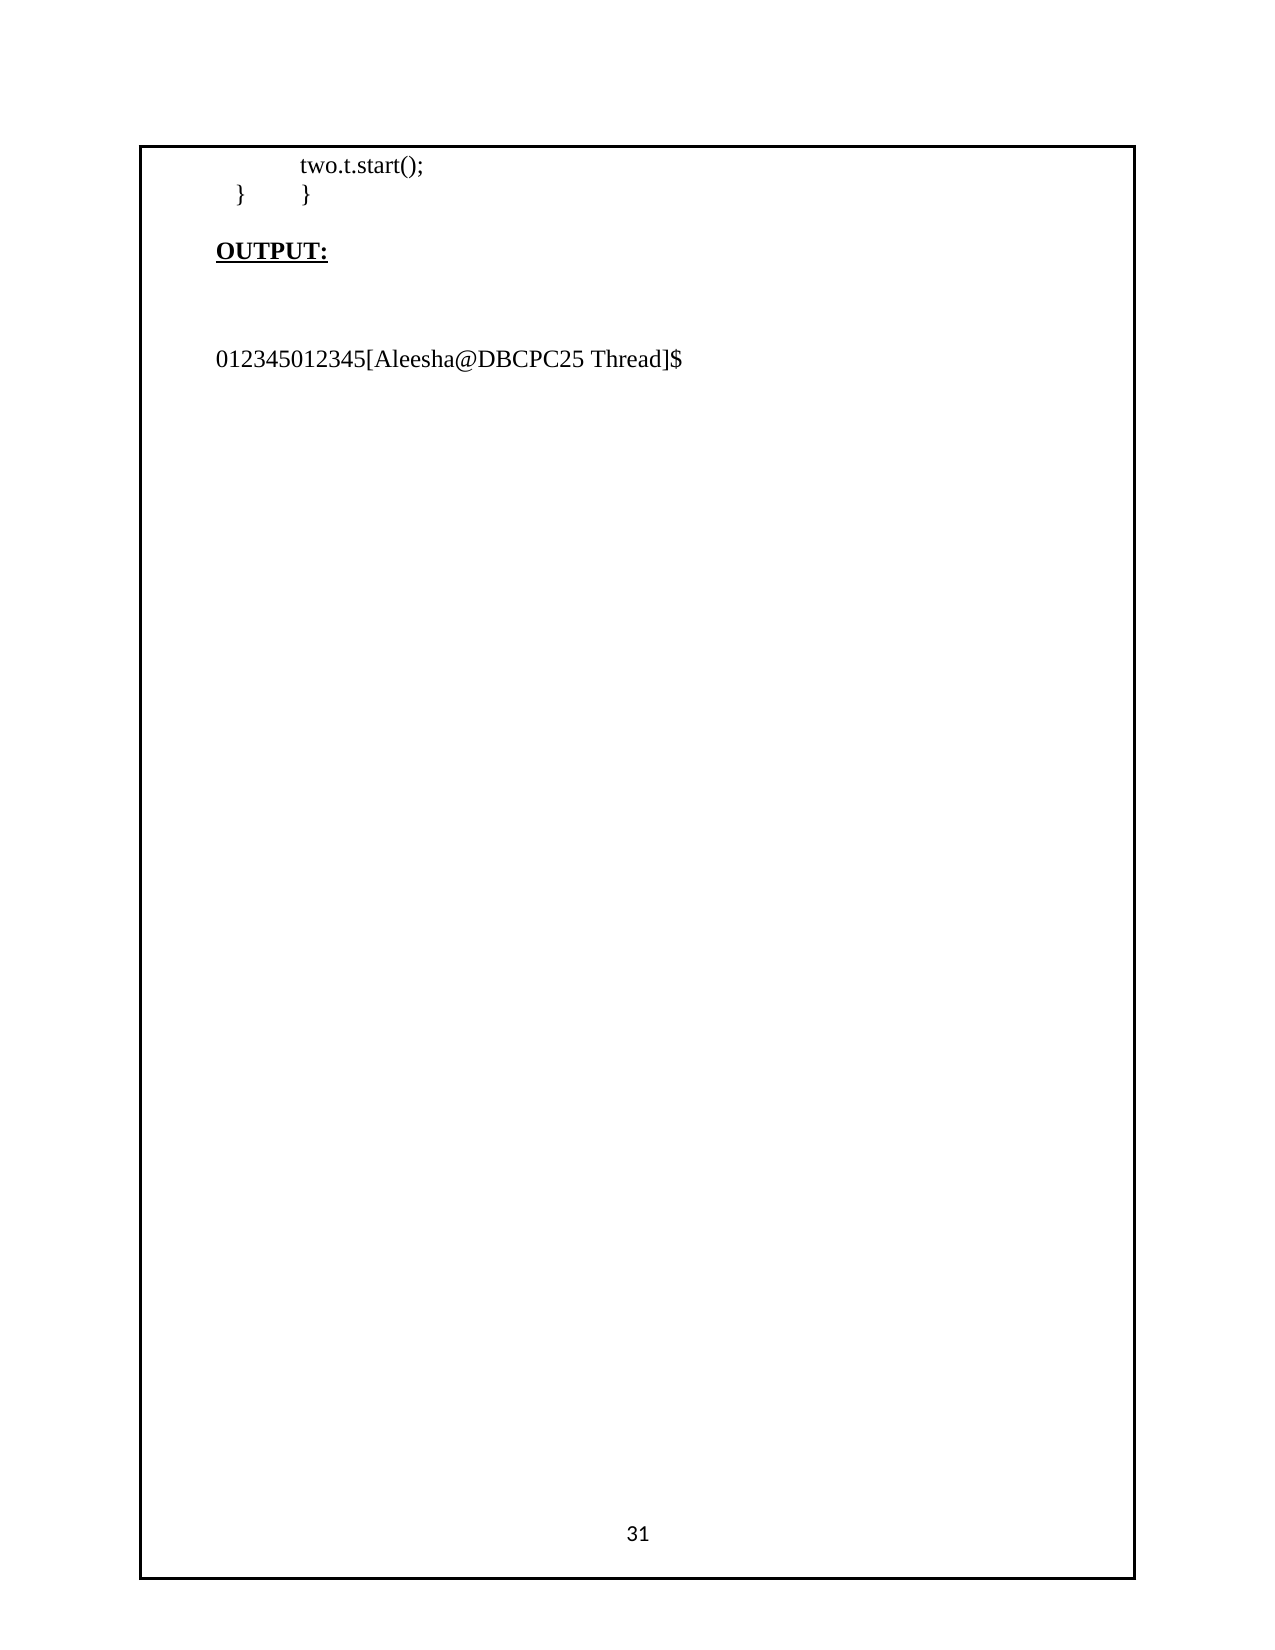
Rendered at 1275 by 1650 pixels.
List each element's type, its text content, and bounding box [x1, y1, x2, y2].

text } } [216, 179, 1125, 207]
text 012345012345[Aleesha@DBCPC25 Thread]$ [216, 344, 1125, 373]
text OUTPUT: [216, 236, 1125, 265]
text two.t.start(); [216, 150, 1125, 179]
